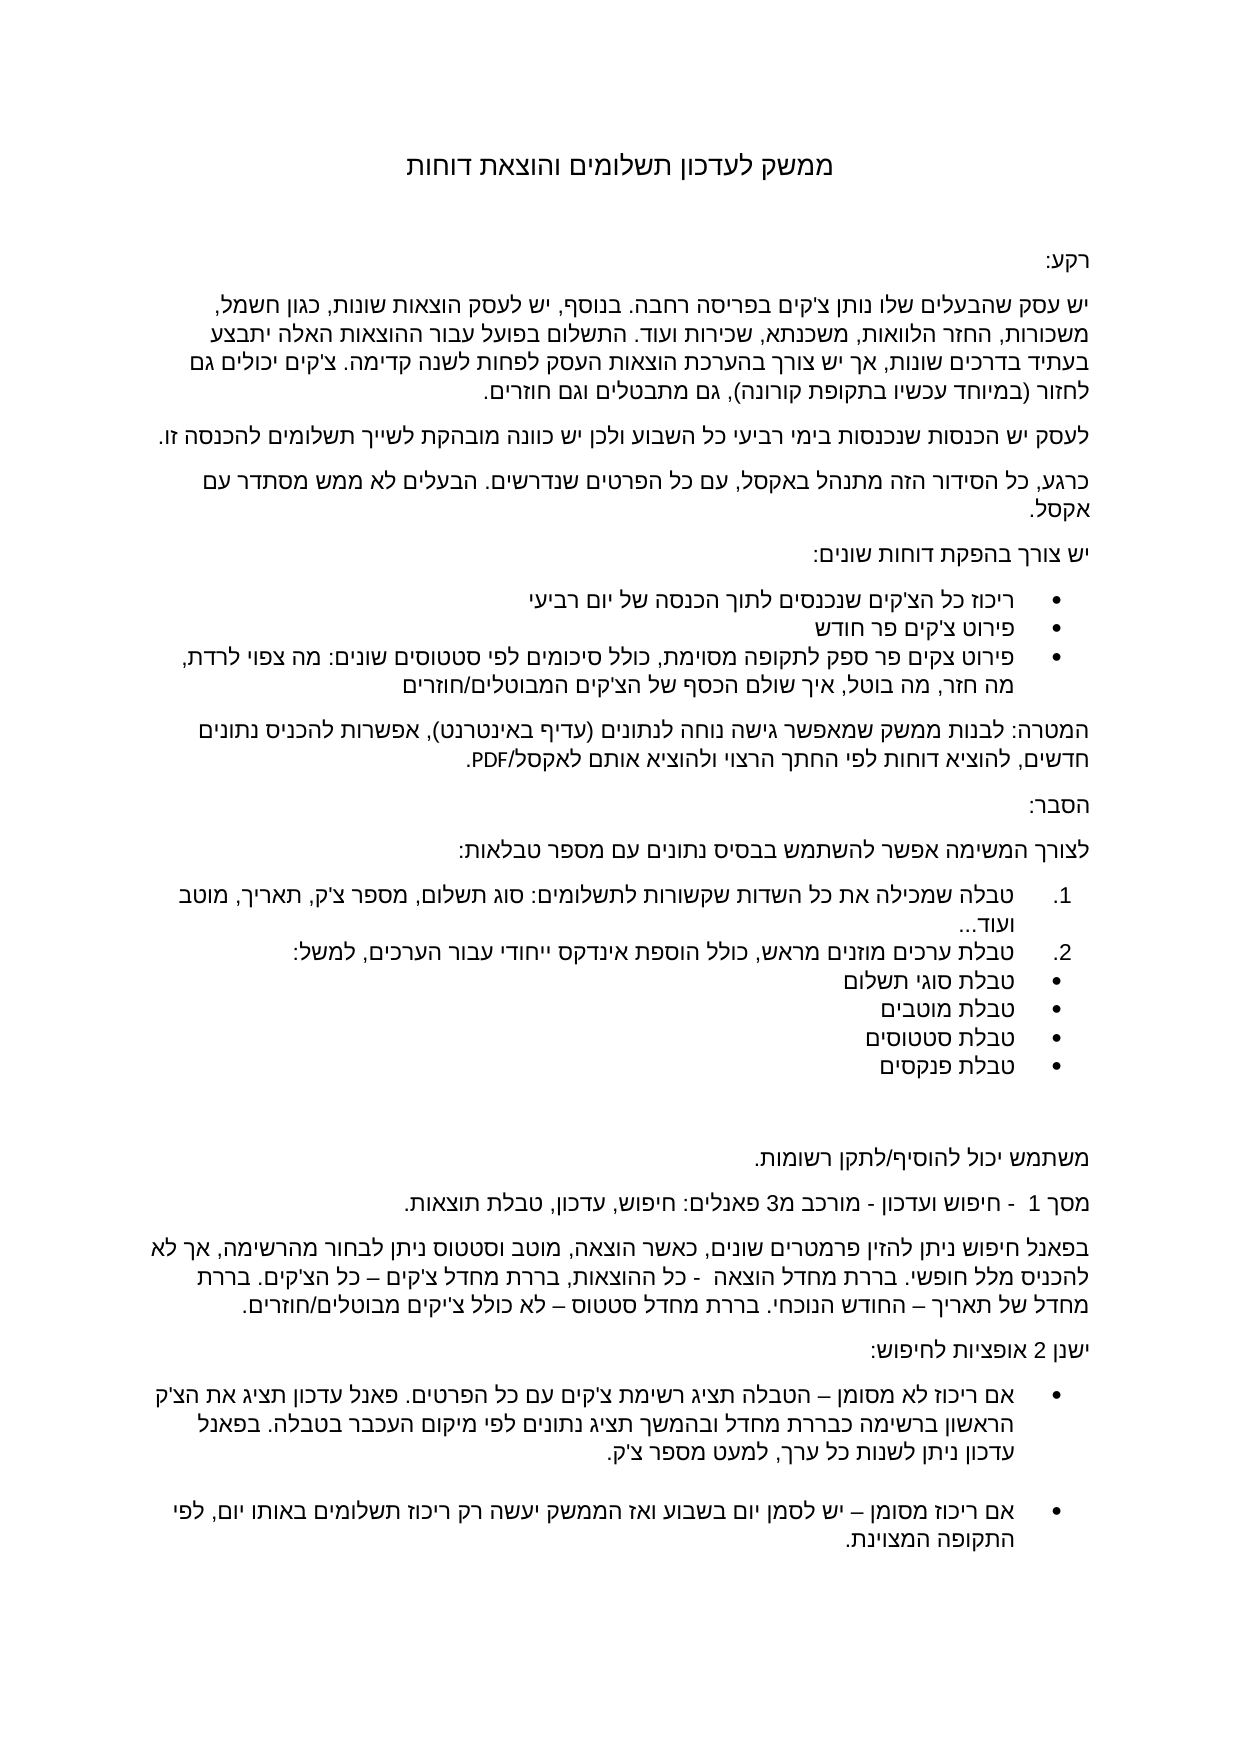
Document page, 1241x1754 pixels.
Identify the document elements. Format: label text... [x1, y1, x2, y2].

list טבלת ערכים מוזנים מראש, כולל הוספת אינדקס ייחודי עבור הערכים, למשל: [150, 939, 1053, 966]
list טבלת סוגי תשלום [150, 968, 1053, 994]
list טבלה שמכילה את כל השדות שקשורות לתשלומים: סוג תשלום, מספר צ'ק, תאריך, מוטב ועוד... [150, 882, 1053, 937]
list פירוט צ'קים פר חודש [150, 615, 1053, 641]
text המטרה: לבנות ממשק שמאפשר גישה נוחה לנתונים (עדיף באינטרנט), אפשרות להכניס נתונים חדשים, להוציא דוחות לפי החתך הרצוי ולהוציא אותם לאקסל/PDF. [150, 717, 1090, 773]
text משתמש יכול להוסיף/לתקן רשומות. [150, 1145, 1090, 1171]
text כרגע, כל הסידור הזה מתנהל באקסל, עם כל הפרטים שנדרשים. הבעלים לא ממש מסתדר עם אקסל. [150, 468, 1090, 523]
text הסבר: [150, 792, 1090, 819]
text ישנן 2 אופציות לחיפוש: [150, 1337, 1090, 1364]
text רקע: [150, 247, 1090, 274]
list אם ריכוז לא מסומן – הטבלה תציג רשימת צ'קים עם כל הפרטים. פאנל עדכון תציג את הצ'ק הראשון ברשימה כבררת מחדל ובהמשך תציג נתונים לפי מיקום העכבר בטבלה. בפאנל עדכון ניתן לשנות כל ערך, למעט מספר צ'ק. [150, 1382, 1053, 1466]
list אם ריכוז מסומן – יש לסמן יום בשבוע ואז הממשק יעשה רק ריכוז תשלומים באותו יום, לפי התקופה המצוינת. [150, 1498, 1053, 1553]
list טבלת פנקסים [150, 1053, 1053, 1079]
text יש צורך בהפקת דוחות שונים: [150, 541, 1090, 568]
list טבלת סטטוסים [150, 1025, 1053, 1051]
text יש עסק שהבעלים שלו נותן צ'קים בפריסה רחבה. בנוסף, יש לעסק הוצאות שונות, כגון חשמל, משכורות, החזר הלוואות, משכנתא, שכירות ועוד. התשלום בפועל עבור ההוצאות האלה יתבצע בעתיד בדרכים שונות, אך יש צורך בהערכת הוצאות העסק לפחות לשנה קדימה. צ'קים יכולים גם לחזור (במיוחד עכשיו בתקופת קורונה), גם מתבטלים וגם חוזרים. [150, 292, 1090, 404]
list פירוט צקים פר ספק לתקופה מסוימת, כולל סיכומים לפי סטטוסים שונים: מה צפוי לרדת, מה חזר, מה בוטל, איך שולם הכסף של הצ'קים המבוטלים/חוזרים [150, 643, 1053, 698]
text בפאנל חיפוש ניתן להזין פרמטרים שונים, כאשר הוצאה, מוטב וסטטוס ניתן לבחור מהרשימה, אך לא להכניס מלל חופשי. בררת מחדל הוצאה - כל ההוצאות, בררת מחדל צ'קים – כל הצ'קים. בררת מחדל של תאריך – החודש הנוכחי. בררת מחדל סטטוס – לא כולל צ'יקים מבוטלים/חוזרים. [150, 1235, 1090, 1318]
text לעסק יש הכנסות שנכנסות בימי רביעי כל השבוע ולכן יש כוונה מובהקת לשייך תשלומים להכנסה זו. [150, 423, 1090, 449]
list טבלת מוטבים [150, 996, 1053, 1023]
text לצורך המשימה אפשר להשתמש בבסיס נתונים עם מספר טבלאות: [150, 837, 1090, 864]
list ריכוז כל הצ'קים שנכנסים לתוך הכנסה של יום רביעי [150, 587, 1053, 613]
text מסך 1 - חיפוש ועדכון - מורכב מ3 פאנלים: חיפוש, עדכון, טבלת תוצאות. [150, 1190, 1090, 1217]
text ממשק לעדכון תשלומים והוצאת דוחות [150, 150, 1090, 181]
